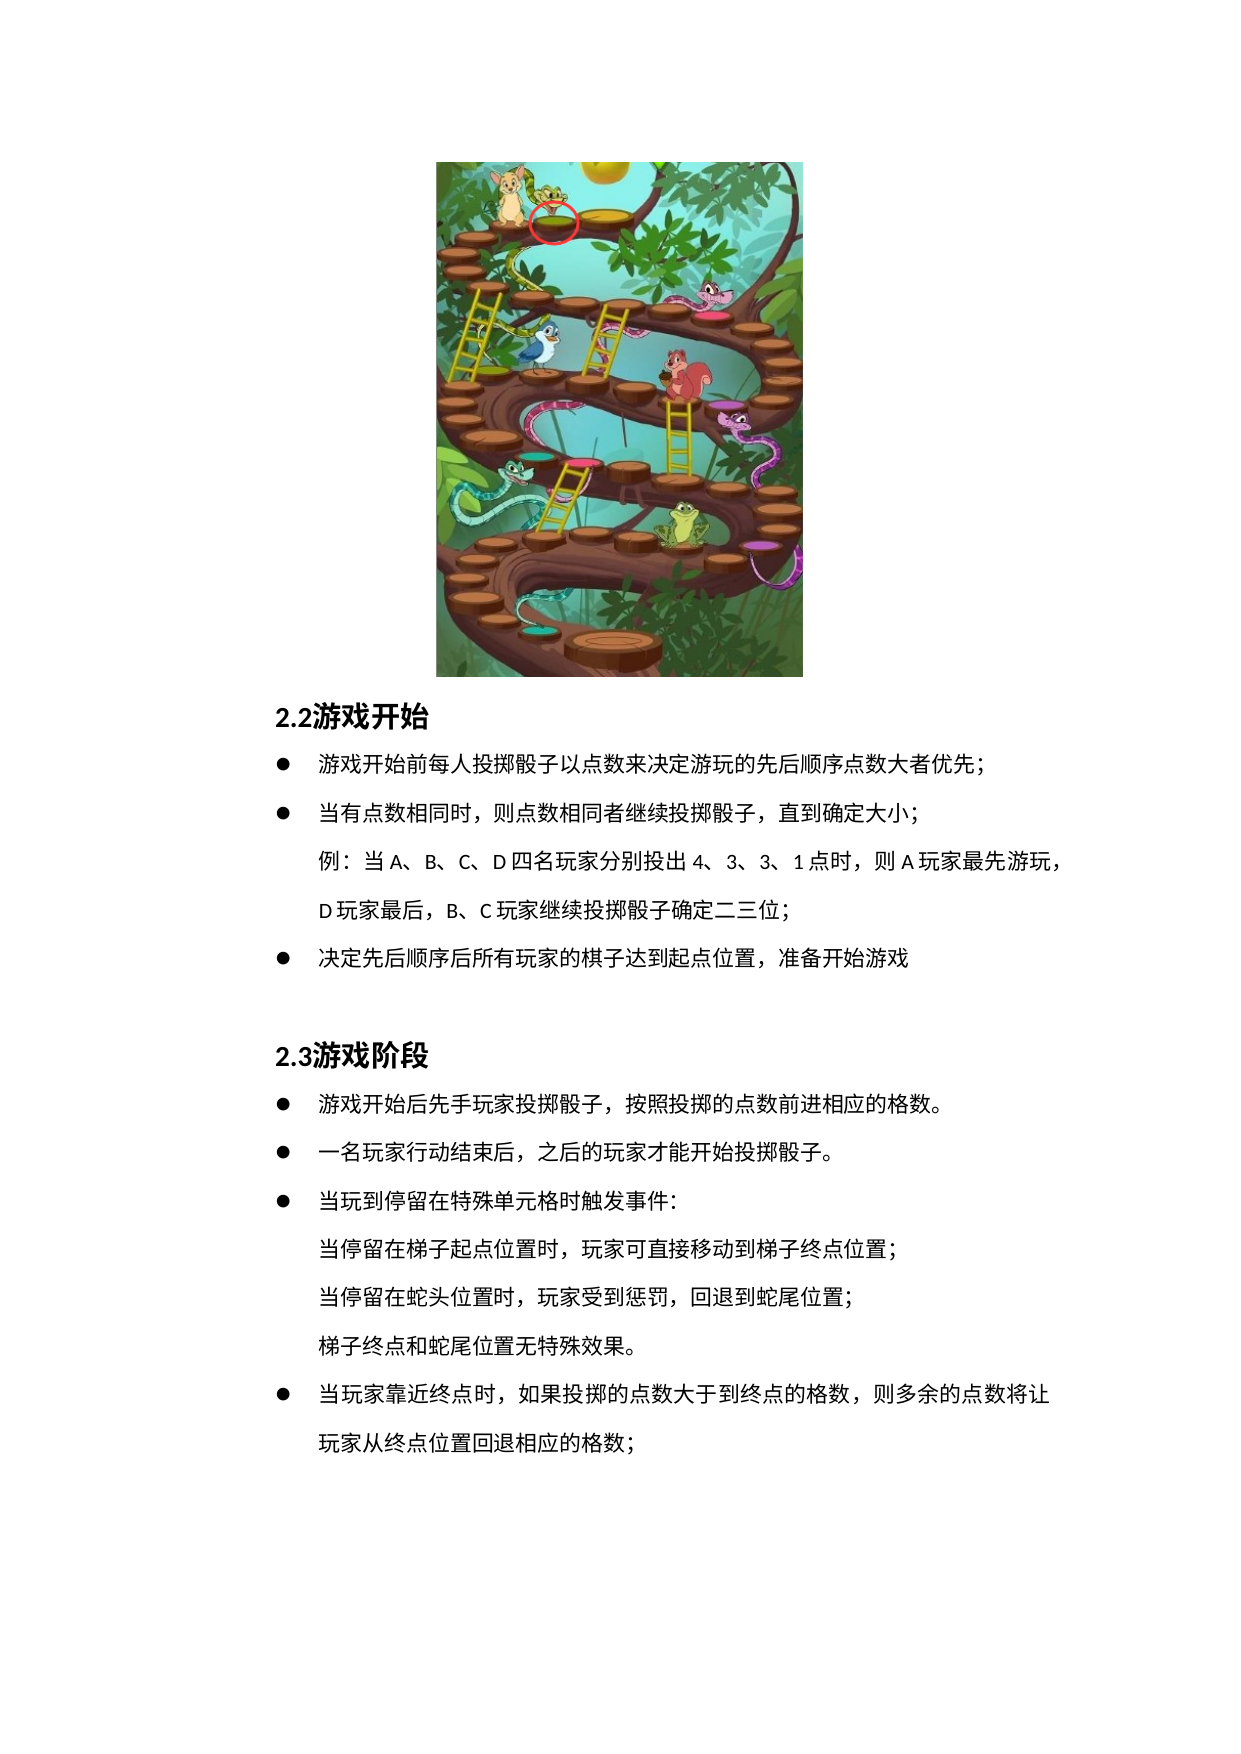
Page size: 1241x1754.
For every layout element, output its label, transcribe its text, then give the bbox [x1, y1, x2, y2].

list 游戏开始前每人投掷骰子以点数来决定游玩的先后顺序点数大者优先； [275, 747, 1053, 779]
list 当玩家靠近终点时，如果投掷的点数大于到终点的格数，则多余的点数将让玩家从终点位置回退相应的格数； [275, 1377, 1053, 1458]
list 当玩到停留在特殊单元格时触发事件： [275, 1183, 1053, 1216]
list 当有点数相同时，则点数相同者继续投掷骰子，直到确定大小； [275, 795, 1053, 828]
list 一名玩家行动结束后，之后的玩家才能开始投掷骰子。 [275, 1135, 1053, 1167]
list 决定先后顺序后所有玩家的棋子达到起点位置，准备开始游戏 [275, 941, 1053, 973]
list 例：当A、B、C、D四名玩家分别投出4、3、3、1点时，则A玩家最先游玩，D玩家最后，B、C玩家继续投掷骰子确定二三位； [319, 844, 1053, 925]
list 当停留在梯子起点位置时，玩家可直接移动到梯子终点位置； [319, 1232, 1053, 1264]
list 当停留在蛇头位置时，玩家受到惩罚，回退到蛇尾位置； [319, 1280, 1053, 1312]
list 游戏开始 [275, 682, 1053, 747]
list 梯子终点和蛇尾位置无特殊效果。 [319, 1328, 1053, 1361]
subtitle 游戏开始后先手玩家投掷骰子，按照投掷的点数前进相应的格数。 [275, 1087, 1053, 1119]
list 游戏阶段 [275, 1022, 1053, 1087]
picture [436, 162, 804, 677]
